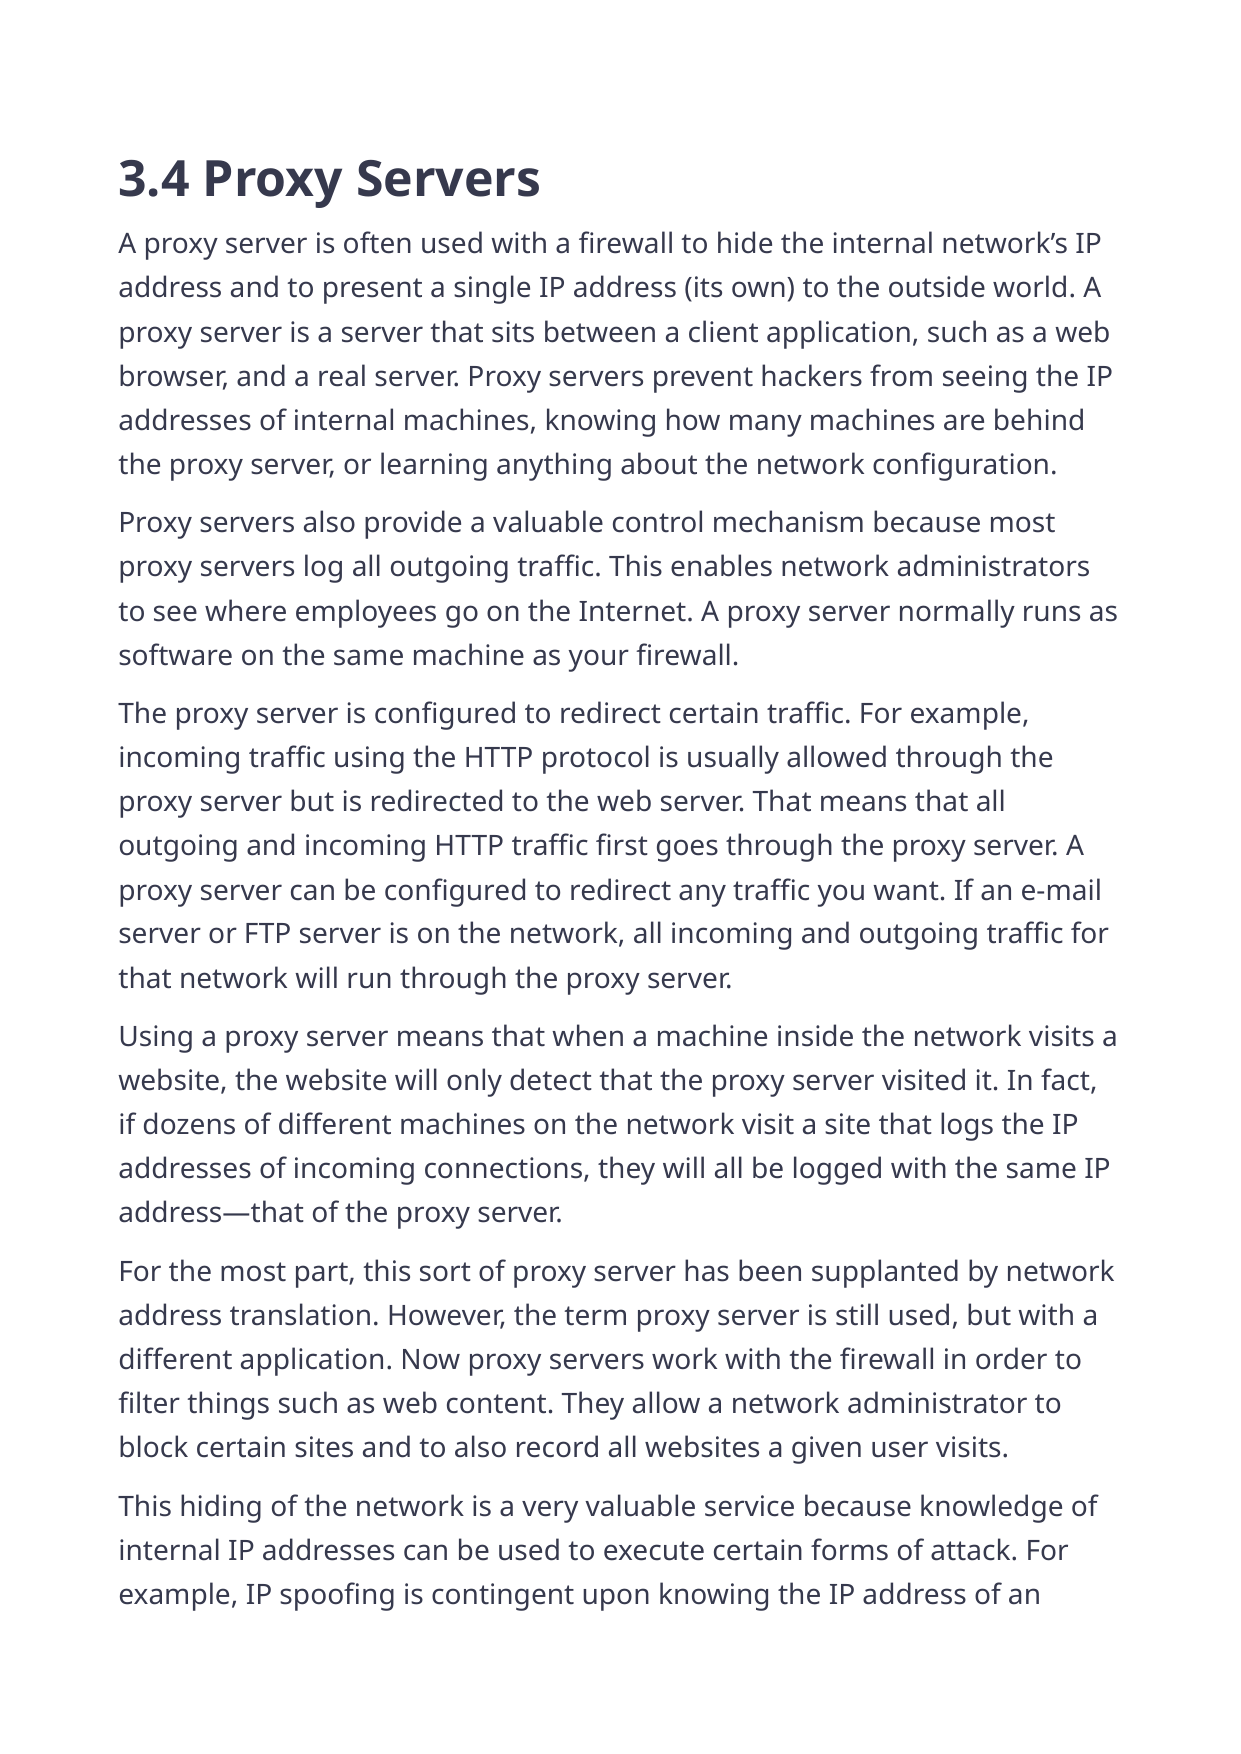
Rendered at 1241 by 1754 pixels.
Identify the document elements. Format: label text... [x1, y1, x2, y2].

text A proxy server is often used with a firewall to hide the internal network’s IP address and to present a single IP address (its own) to the outside world. A proxy server is a server that sits between a client application, such as a web browser, and a real server. Proxy servers prevent hackers from seeing the IP addresses of internal machines, knowing how many machines are behind the proxy server, or learning anything about the network configuration. [118, 224, 1122, 482]
text Using a proxy server means that when a machine inside the network visits a website, the website will only detect that the proxy server visited it. In fact, if dozens of different machines on the network visit a site that logs the IP addresses of incoming connections, they will all be logged with the same IP address—that of the proxy server. [118, 1017, 1122, 1231]
subtitle 3.4 Proxy Servers [118, 143, 1122, 211]
text Proxy servers also provide a valuable control mechanism because most proxy servers log all outgoing traffic. This enables network administrators to see where employees go on the Internet. A proxy server normally runs as software on the same machine as your firewall. [118, 503, 1122, 673]
text The proxy server is configured to redirect certain traffic. For example, incoming traffic using the HTTP protocol is usually allowed through the proxy server but is redirected to the web server. That means that all outgoing and incoming HTTP traffic first goes through the proxy server. A proxy server can be configured to redirect any traffic you want. If an e-mail server or FTP server is on the network, all incoming and outgoing traffic for that network will run through the proxy server. [118, 693, 1122, 996]
text For the most part, this sort of proxy server has been supplanted by network address translation. However, the term proxy server is still used, but with a different application. Now proxy servers work with the firewall in order to filter things such as web content. They allow a network administrator to block certain sites and to also record all websites a given user visits. [118, 1251, 1122, 1466]
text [118, 1486, 1122, 1613]
